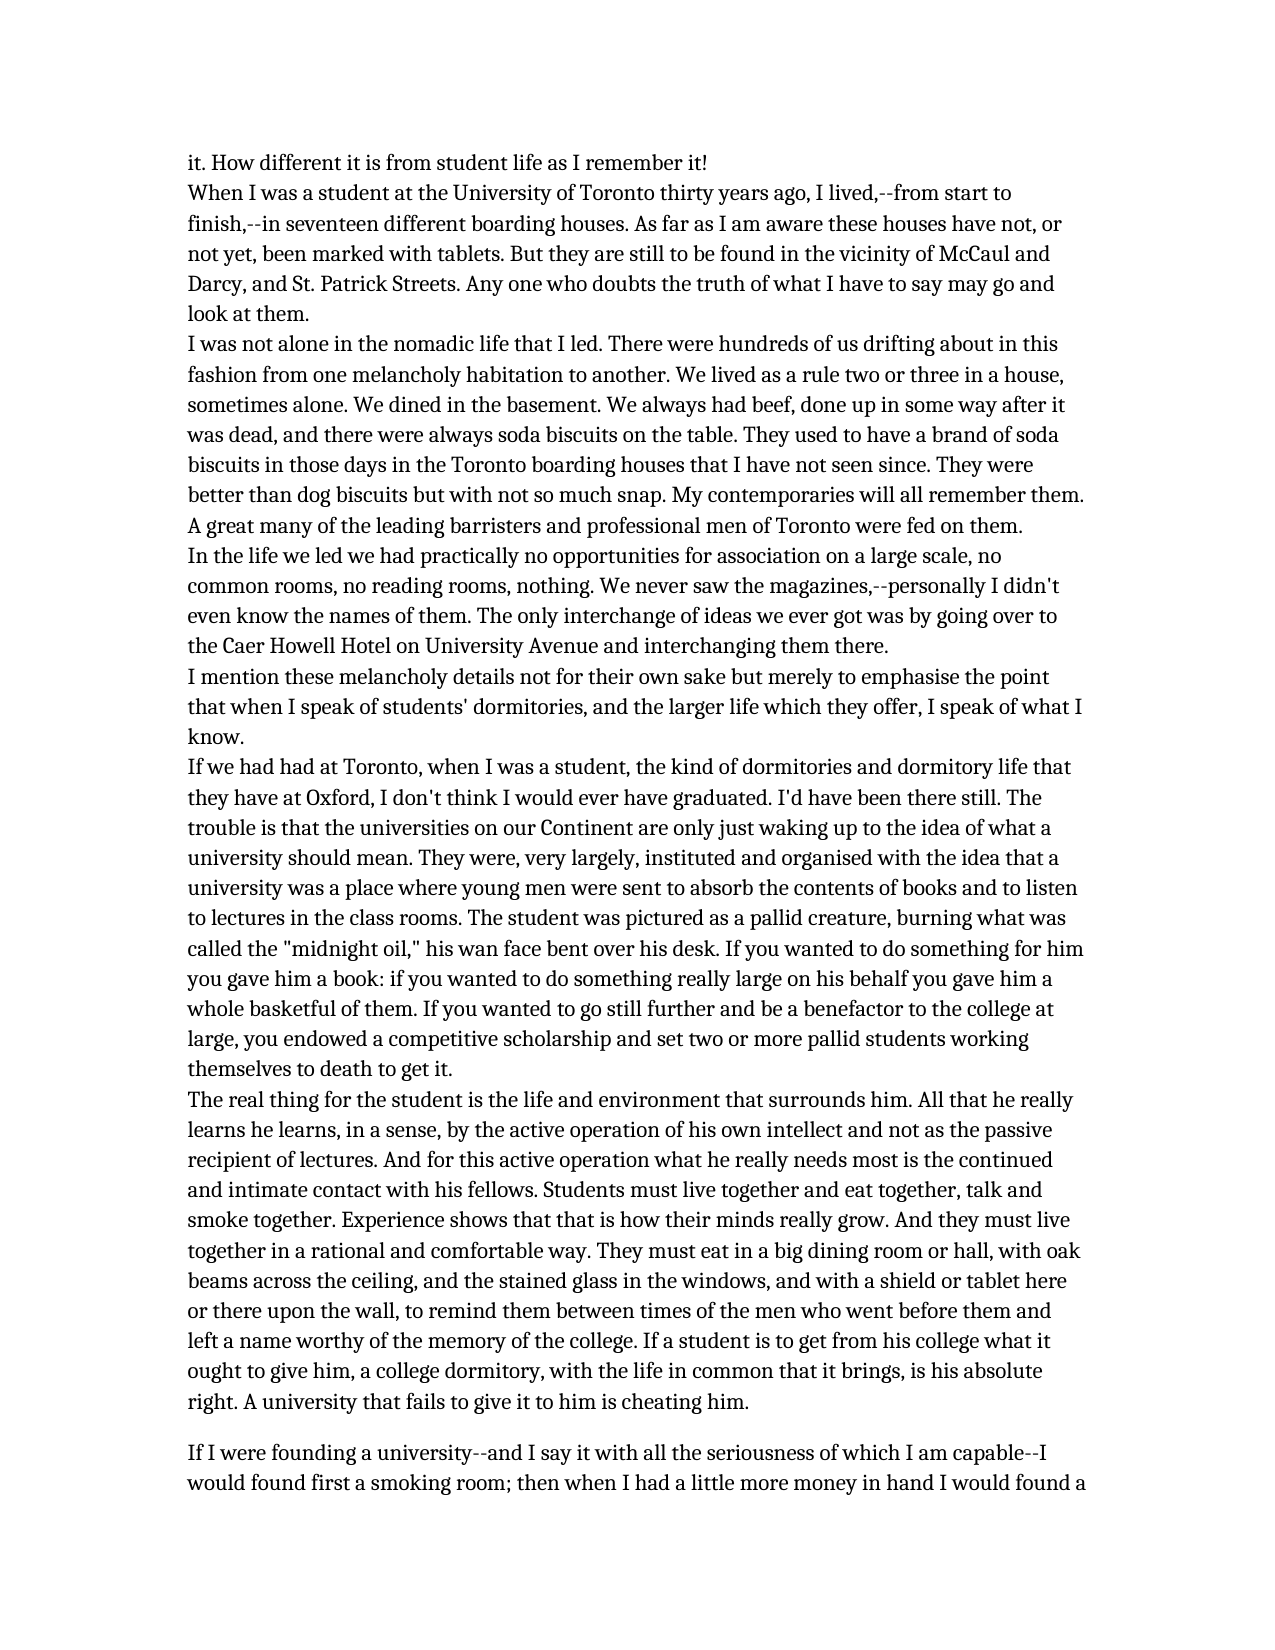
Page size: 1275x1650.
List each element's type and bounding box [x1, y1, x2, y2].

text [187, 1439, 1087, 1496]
text [187, 150, 1087, 1415]
